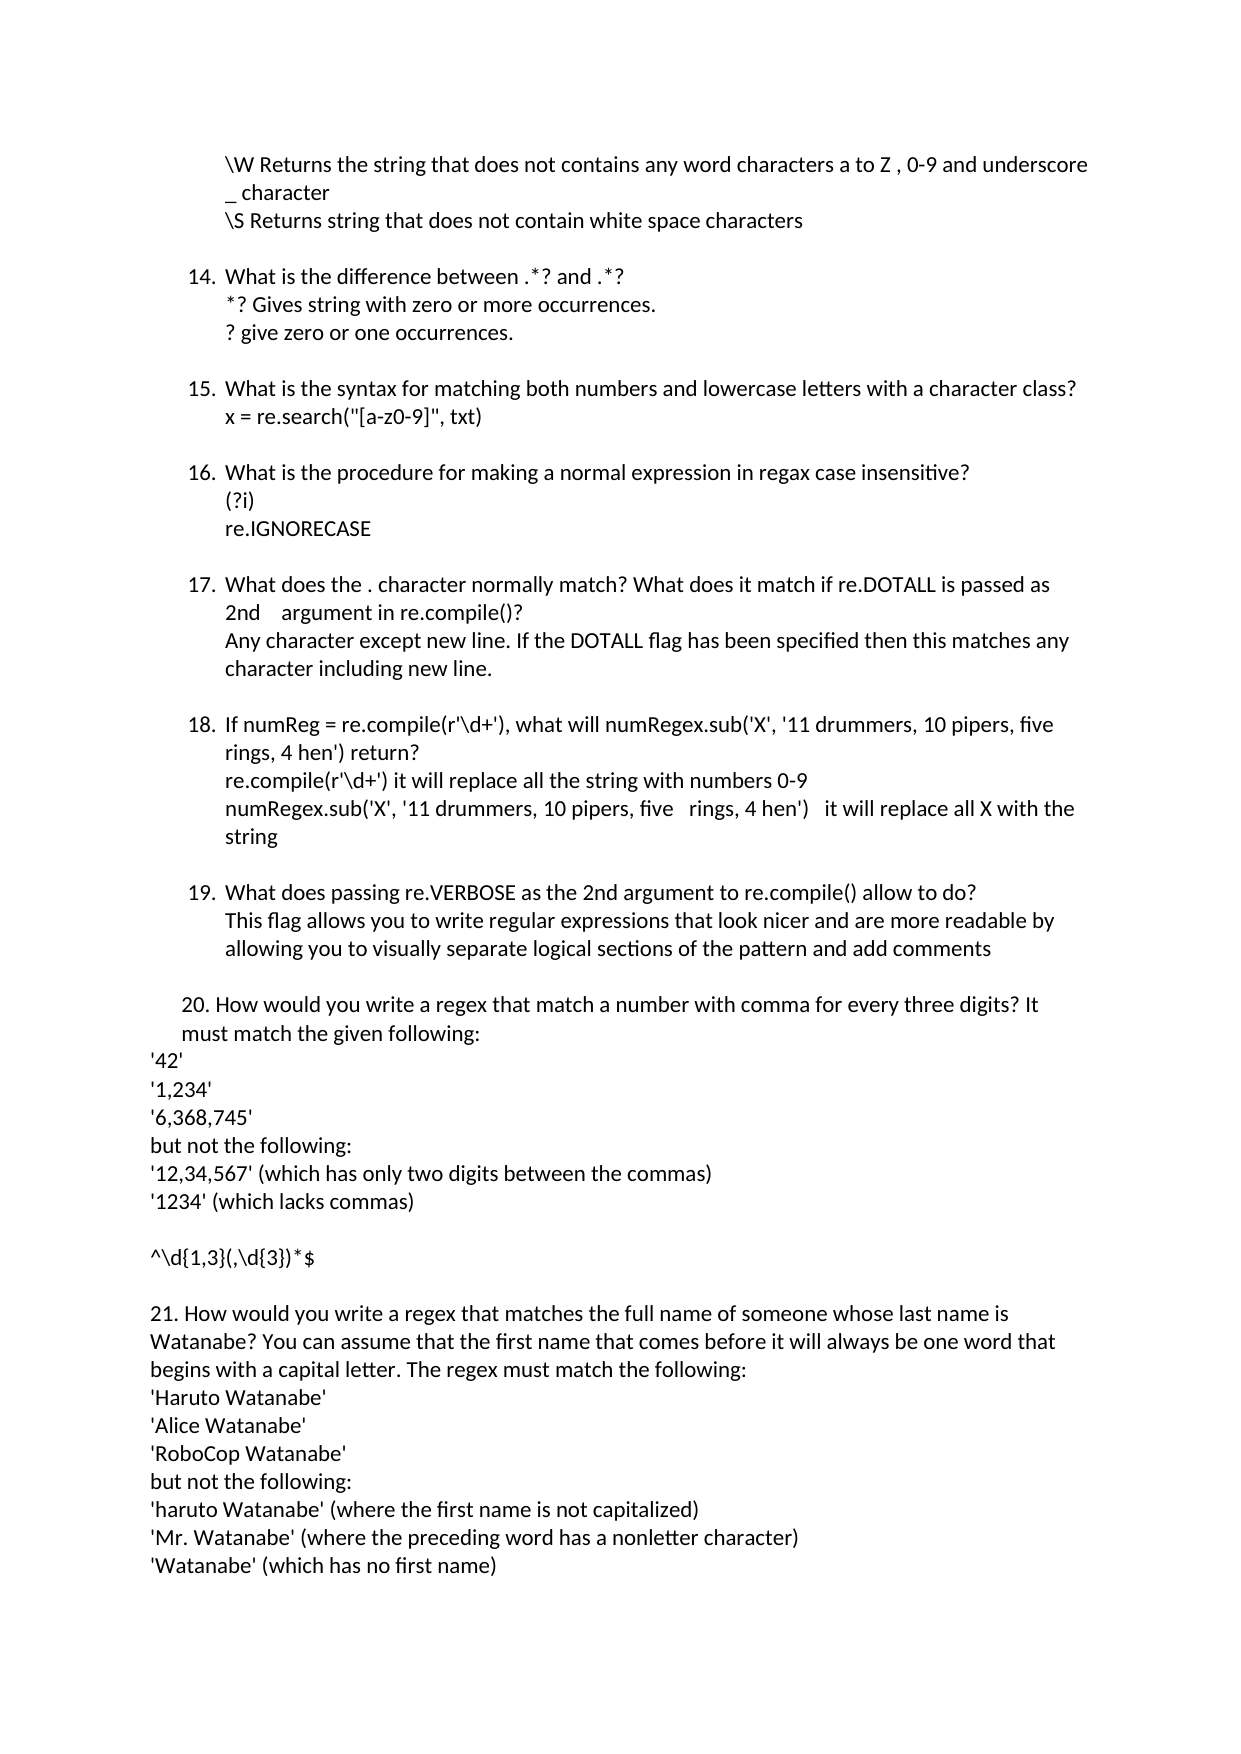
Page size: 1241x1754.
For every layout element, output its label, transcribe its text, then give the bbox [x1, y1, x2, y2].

list *? Gives string with zero or more occurrences. [225, 290, 1090, 318]
list What is the syntax for matching both numbers and lowercase letters with a character class? [187, 374, 1090, 402]
list What does the . character normally match? What does it match if re.DOTALL is passed as 2nd argument in re.compile()? [187, 570, 1090, 626]
list (?i) [225, 486, 1090, 514]
text but not the following: [150, 1467, 1090, 1495]
text '42' [150, 1047, 1090, 1075]
text 'Watanabe' (which has no first name) [150, 1551, 1090, 1579]
list re.compile(r'\d+') it will replace all the string with numbers 0-9 [225, 766, 1090, 794]
text 'Haruto Watanabe' [150, 1383, 1090, 1411]
list re.IGNORECASE [225, 514, 1090, 542]
text ^\d{1,3}(,\d{3})*$ [150, 1243, 1090, 1271]
text 'Alice Watanabe' [150, 1411, 1090, 1439]
list This flag allows you to write regular expressions that look nicer and are more readable by allowing you to visually separate logical sections of the pattern and add comments [225, 907, 1090, 963]
list ? give zero or one occurrences. [225, 318, 1090, 346]
list If numReg = re.compile(r'\d+'), what will numRegex.sub('X', '11 drummers, 10 pipers, five rings, 4 hen') return? [187, 710, 1090, 766]
list \W Returns the string that does not contains any word characters a to Z , 0-9 and underscore _ character [225, 150, 1090, 206]
text 21. How would you write a regex that matches the full name of someone whose last name is Watanabe? You can assume that the first name that comes before it will always be one word that begins with a capital letter. The regex must match the following: [150, 1299, 1090, 1383]
text 20. How would you write a regex that match a number with comma for every three digits? It must match the given following: [181, 991, 1090, 1047]
text but not the following: [150, 1131, 1090, 1159]
list numRegex.sub('X', '11 drummers, 10 pipers, five rings, 4 hen') it will replace all X with the string [225, 794, 1090, 851]
text 'haruto Watanabe' (where the first name is not capitalized) [150, 1495, 1090, 1523]
list What is the procedure for making a normal expression in regax case insensitive? [187, 458, 1090, 486]
list Any character except new line. If the DOTALL flag has been specified then this matches any character including new line. [225, 626, 1090, 682]
text 'RoboCop Watanabe' [150, 1439, 1090, 1467]
list \S Returns string that does not contain white space characters [225, 206, 1090, 234]
text '12,34,567' (which has only two digits between the commas) [150, 1159, 1090, 1187]
text '1234' (which lacks commas) [150, 1187, 1090, 1215]
text '1,234' [150, 1075, 1090, 1103]
list x = re.search("[a-z0-9]", txt) [225, 402, 1090, 430]
text 'Mr. Watanabe' (where the preceding word has a nonletter character) [150, 1523, 1090, 1551]
list What does passing re.VERBOSE as the 2nd argument to re.compile() allow to do? [187, 878, 1090, 907]
list What is the difference between .*? and .*? [187, 262, 1090, 290]
text '6,368,745' [150, 1103, 1090, 1131]
